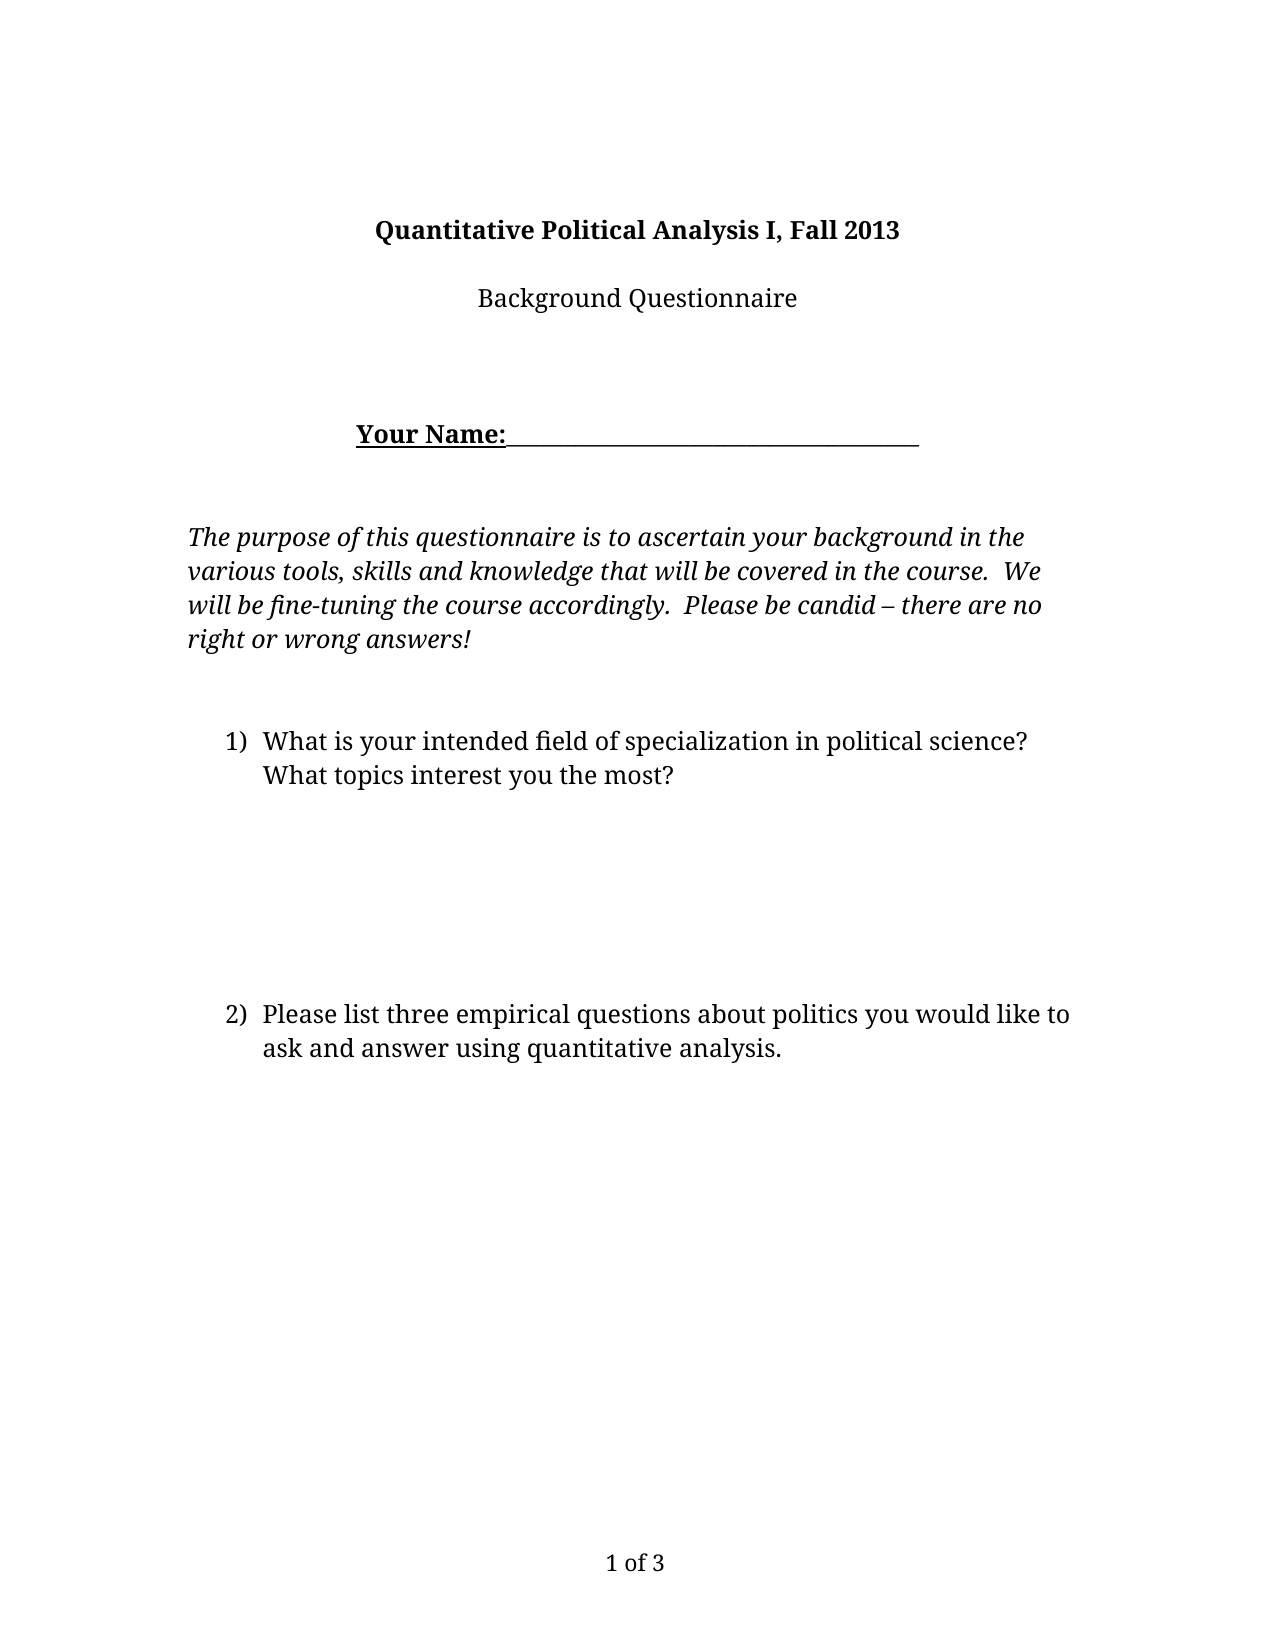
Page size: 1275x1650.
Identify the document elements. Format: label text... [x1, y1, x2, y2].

text Quantitative Political Analysis I, Fall 2013 [187, 213, 1087, 247]
list What is your intended field of specialization in political science? What topics interest you the most? [225, 724, 1087, 792]
text The purpose of this questionnaire is to ascertain your background in the various tools, skills and knowledge that will be covered in the course. We will be fine-tuning the course accordingly. Please be candid – there are no right or wrong answers! [187, 519, 1087, 656]
text Your Name:____________________________________ [187, 417, 1087, 451]
text Background Questionnaire [187, 281, 1087, 315]
list Please list three empirical questions about politics you would like to ask and answer using quantitative analysis. [225, 996, 1087, 1064]
